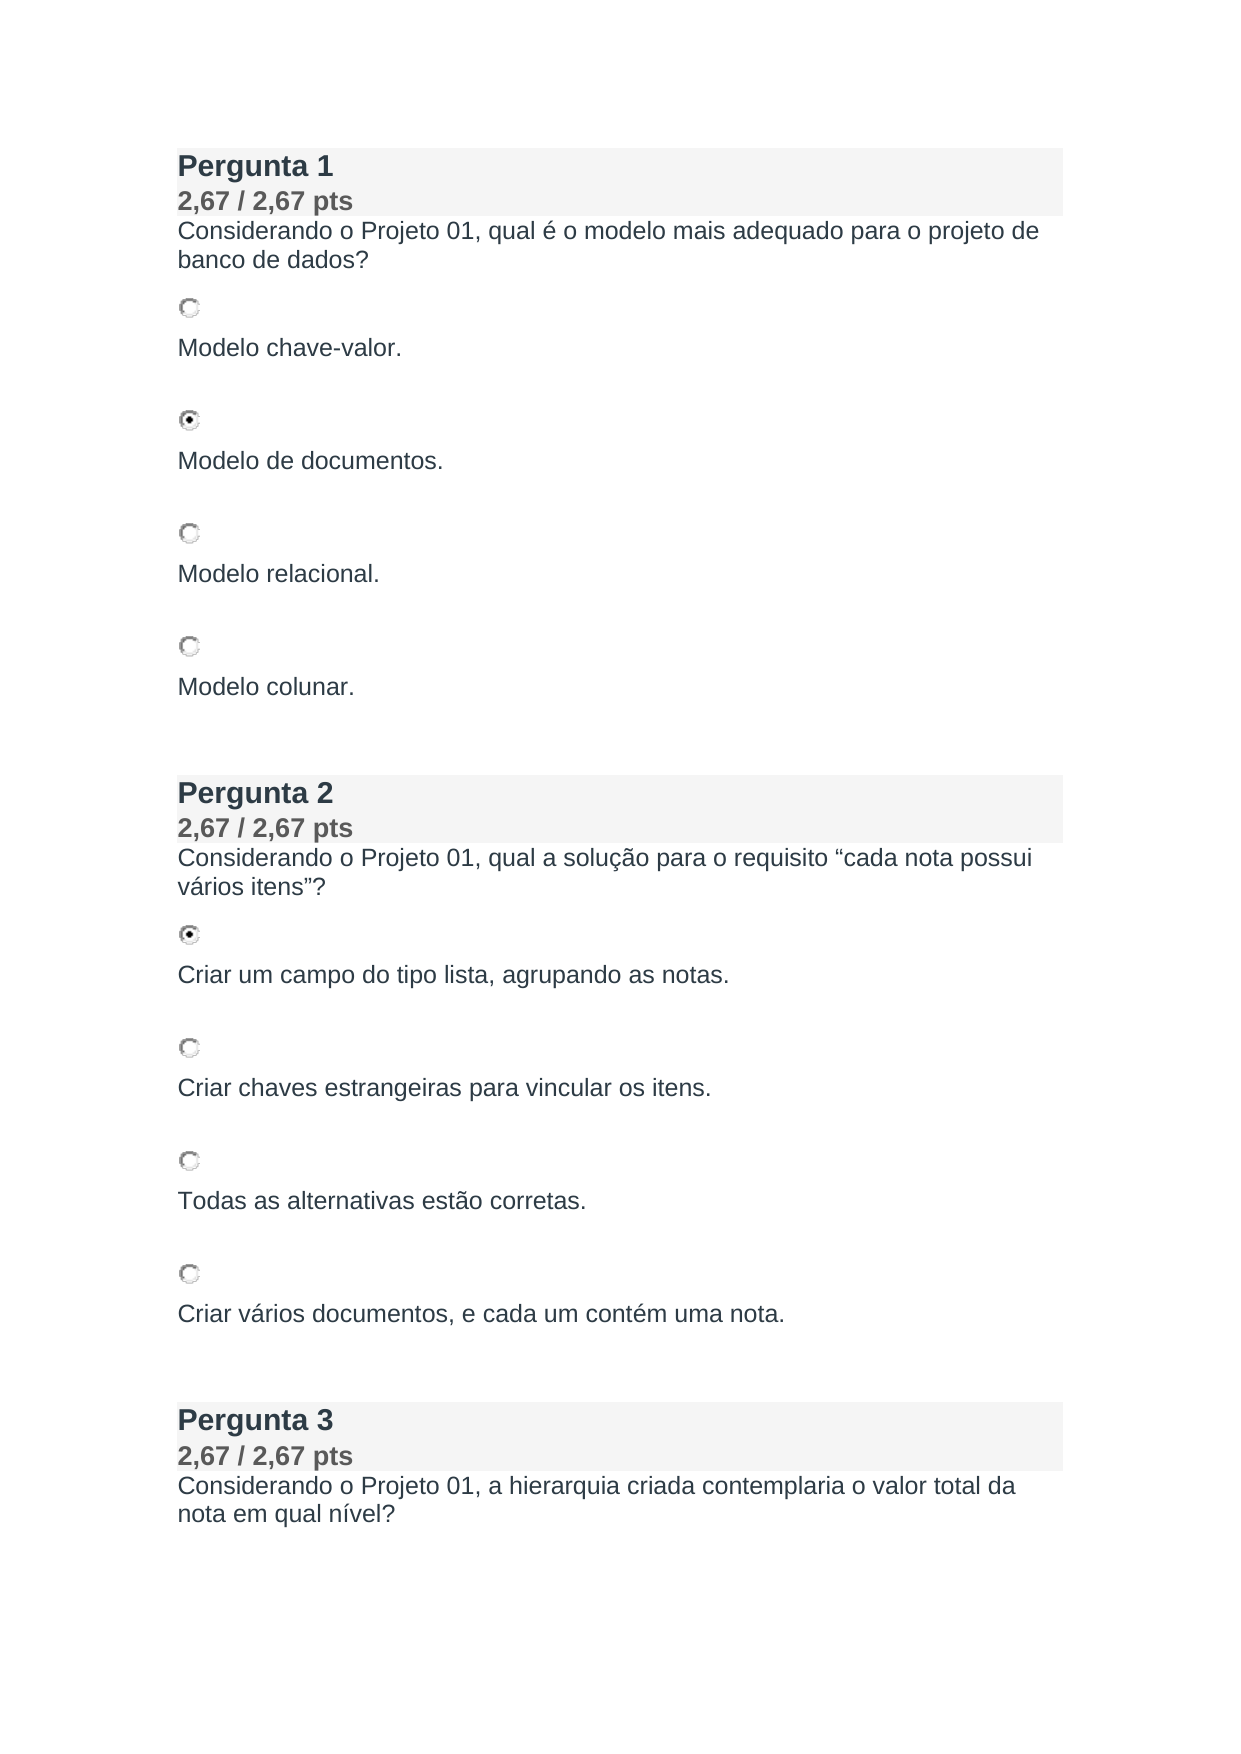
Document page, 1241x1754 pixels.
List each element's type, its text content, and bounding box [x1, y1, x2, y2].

text Considerando o Projeto 01, qual a solução para o requisito “cada nota possui vários itens”? [177, 843, 1063, 901]
text Pergunta 2 [177, 775, 1063, 810]
text Criar chaves estrangeiras para vincular os itens. [177, 1073, 1063, 1102]
text Modelo de documentos. [177, 446, 1063, 475]
text Pergunta 1 [177, 148, 1063, 182]
text Criar um campo do tipo lista, agrupando as notas. [177, 961, 1063, 989]
text Modelo chave-valor. [177, 333, 1063, 362]
text 2,67 / 2,67 pts [177, 185, 1063, 216]
text 2,67 / 2,67 pts [177, 812, 1063, 843]
text Modelo relacional. [177, 559, 1063, 588]
text Modelo colunar. [177, 672, 1063, 701]
text Criar vários documentos, e cada um contém uma nota. [177, 1299, 1063, 1328]
text Considerando o Projeto 01, qual é o modelo mais adequado para o projeto de banco de dados? [177, 216, 1063, 274]
text Pergunta 3 [177, 1402, 1063, 1437]
text Considerando o Projeto 01, a hierarquia criada contemplaria o valor total da nota em qual nível? [177, 1471, 1063, 1528]
text Todas as alternativas estão corretas. [177, 1186, 1063, 1215]
text 2,67 / 2,67 pts [177, 1439, 1063, 1471]
